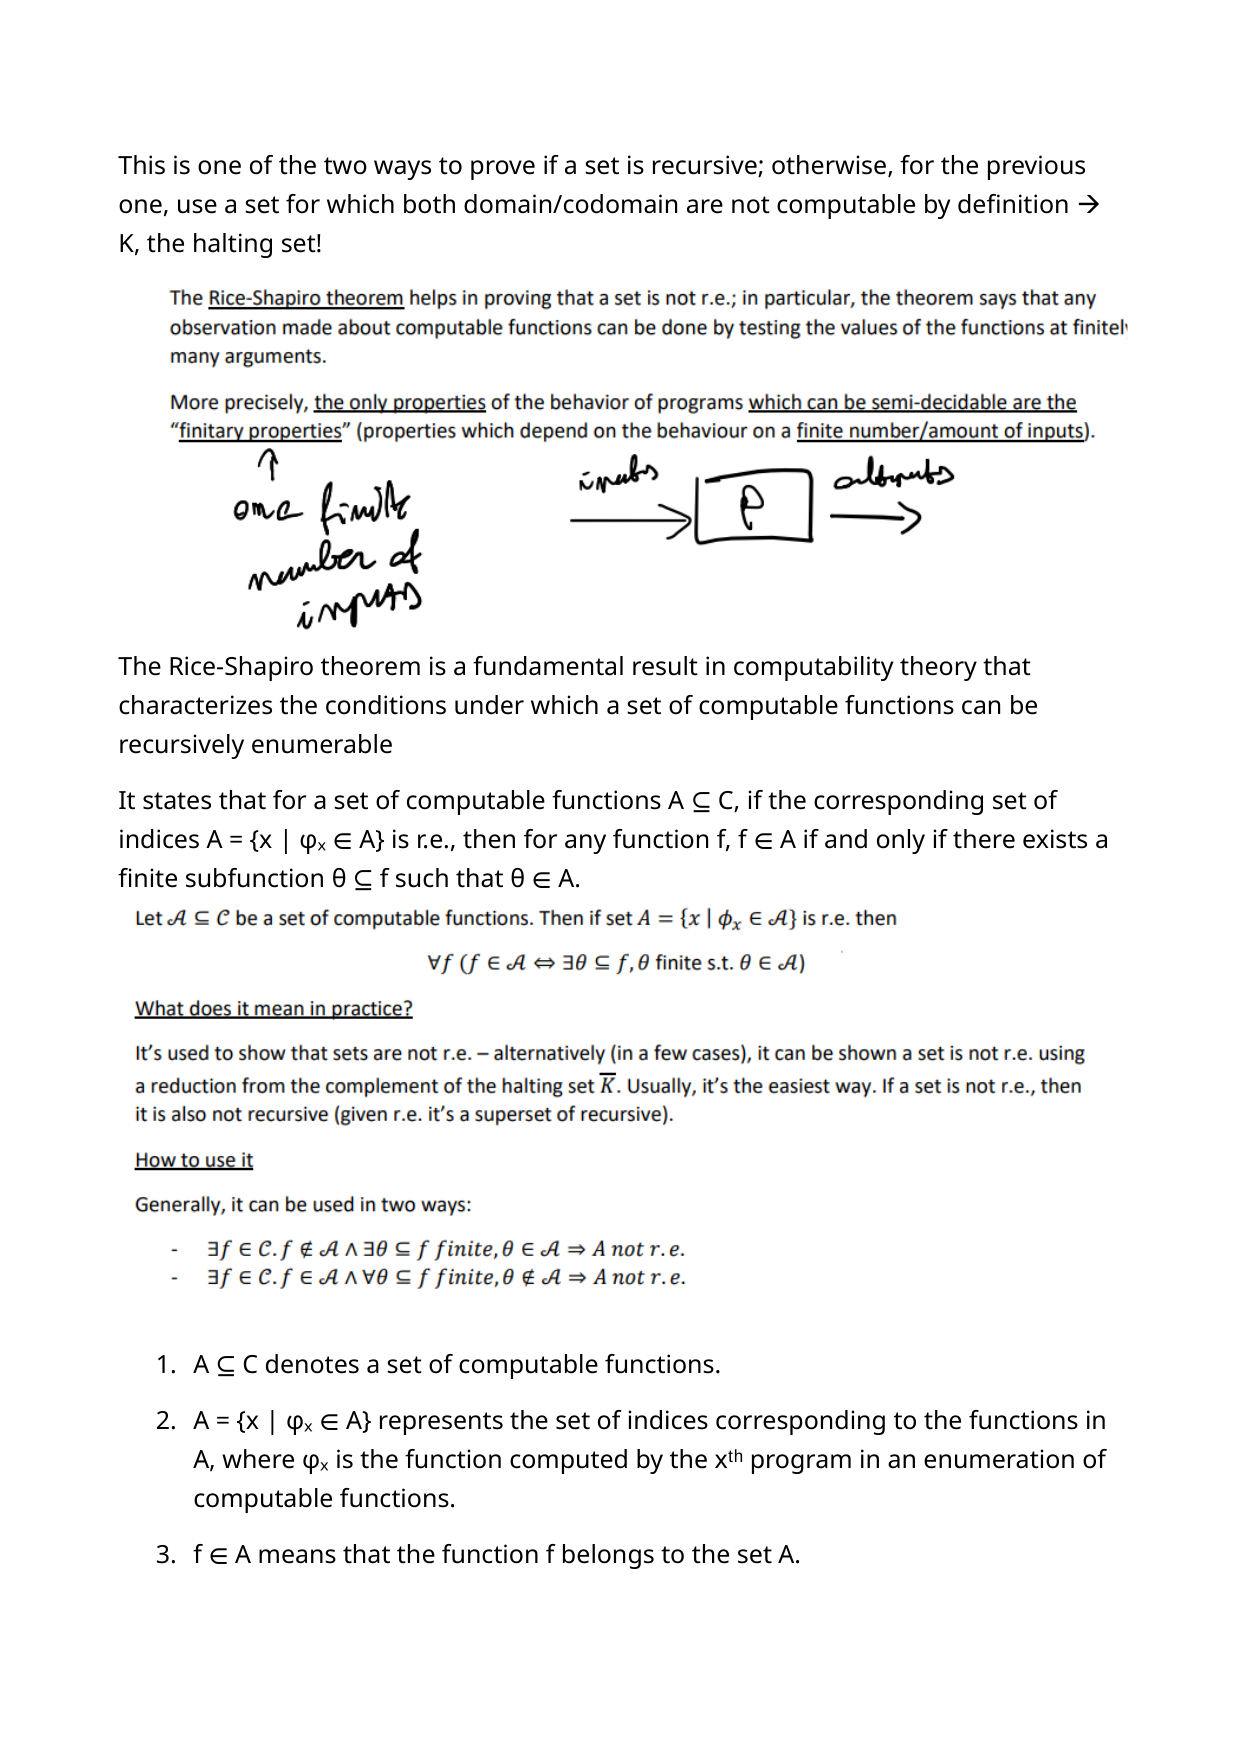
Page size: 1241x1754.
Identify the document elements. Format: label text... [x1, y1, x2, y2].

list A ⊆ C denotes a set of computable functions. [156, 1346, 1122, 1381]
picture [130, 898, 1135, 1297]
picture [160, 281, 1128, 644]
text This is one of the two ways to prove if a set is recursive; otherwise, for the previous one, use a set for which both domain/codomain are not computable by definition K, the halting set! [118, 148, 1122, 260]
text It states that for a set of computable functions A ⊆ C, if the corresponding set of indices A = {x | φₓ ∈ A} is r.e., then for any function f, f ∈ A if and only if there exists a finite subfunction θ ⊆ f such that θ ∈ A. [118, 782, 1122, 895]
list f ∈ A means that the function f belongs to the set A. [156, 1536, 1122, 1571]
list A = {x | φₓ ∈ A} represents the set of indices corresponding to the functions in A, where φₓ is the function computed by the xᵗʰ program in an enumeration of computable functions. [156, 1402, 1122, 1515]
